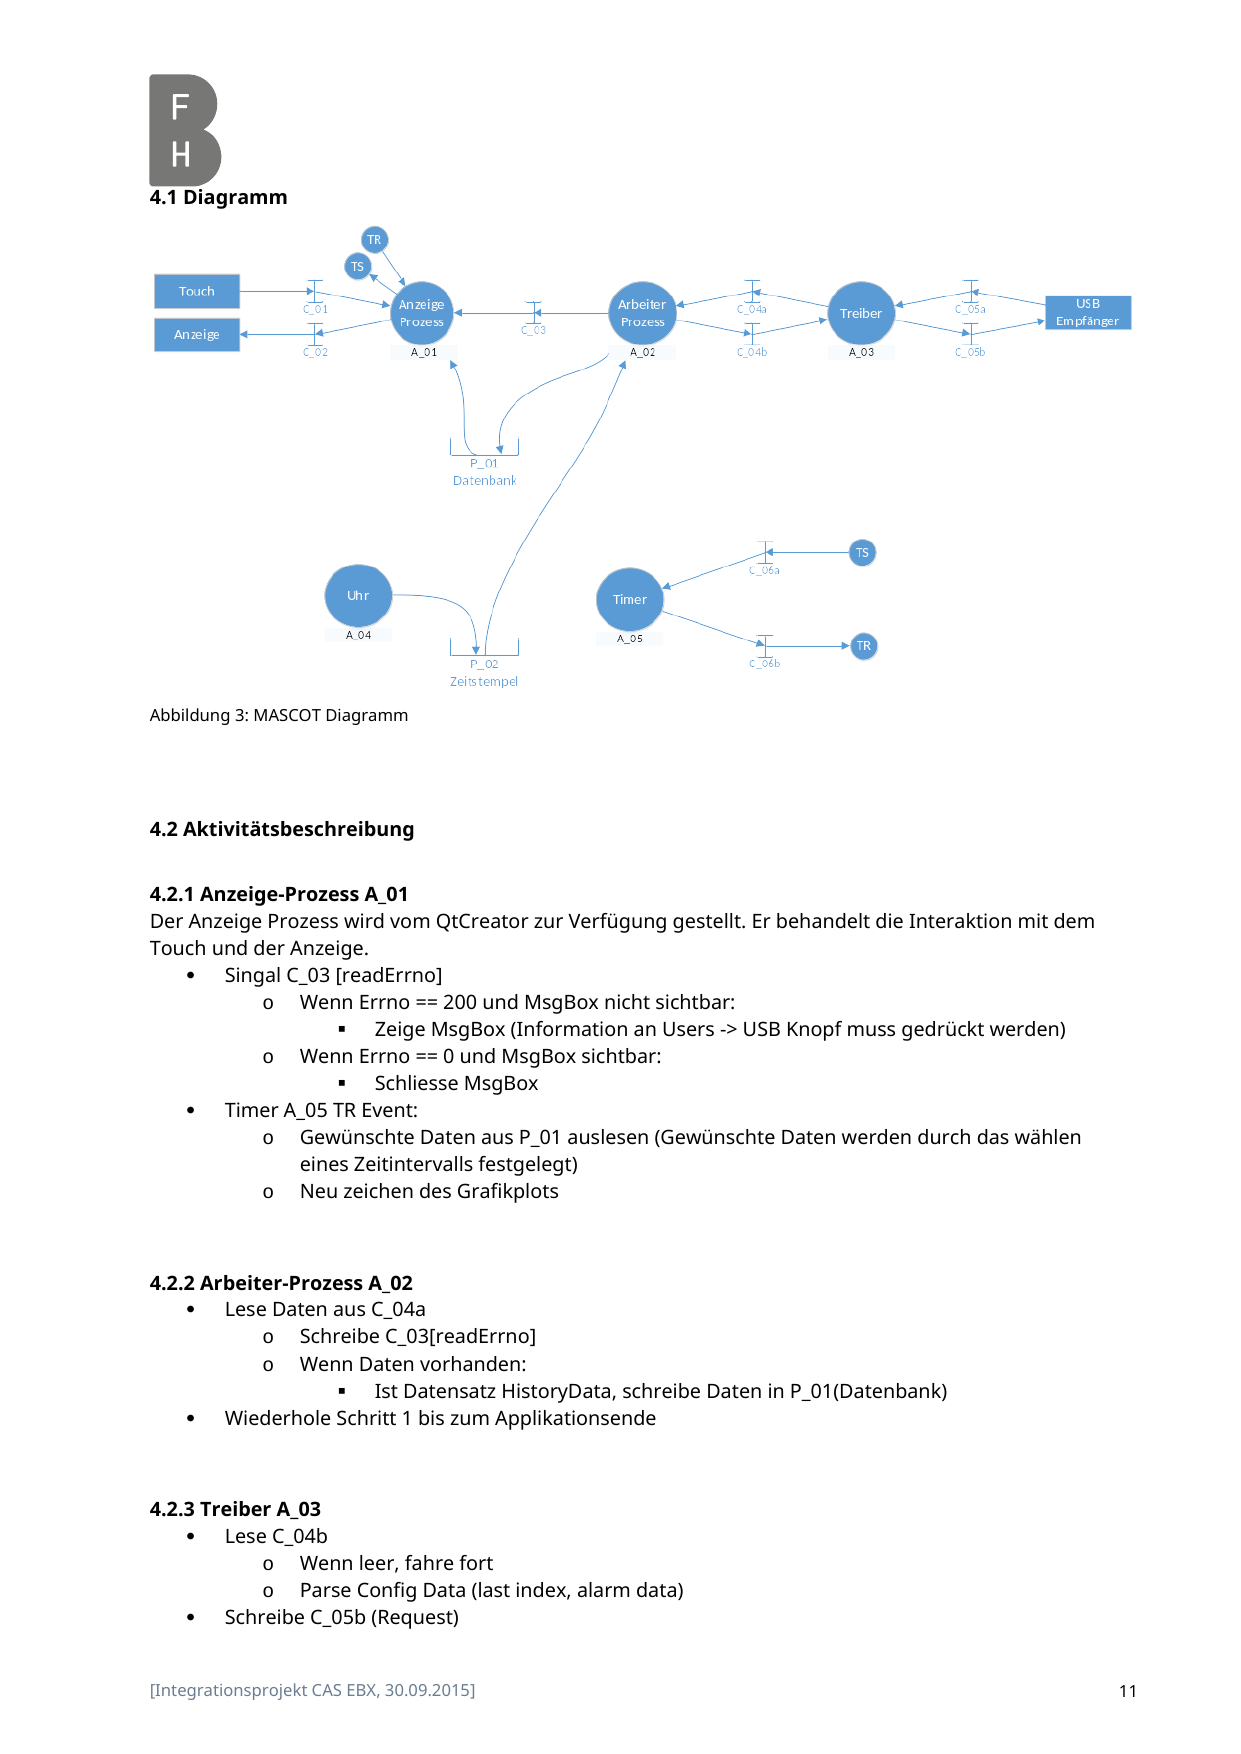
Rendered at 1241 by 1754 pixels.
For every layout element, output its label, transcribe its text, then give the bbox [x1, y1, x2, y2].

list Wenn Errno == 200 und MsgBox nicht sichtbar: [262, 988, 1136, 1015]
list Wenn Errno == 0 und MsgBox sichtbar: [262, 1042, 1136, 1069]
text Der Anzeige Prozess wird vom QtCreator zur Verfügung gestellt. Er behandelt die Interaktion mit dem Touch und der Anzeige. [149, 907, 1136, 961]
list Schreibe C_05b (Request) [187, 1603, 1136, 1630]
list Lese Daten aus C_04a [187, 1296, 1136, 1323]
text Abbildung 3: MASCOT Diagramm [149, 701, 1136, 726]
subtitle Arbeiter-Prozess A_02 [149, 1269, 1136, 1296]
list Neu zeichen des Grafikplots [262, 1177, 1136, 1204]
list Wiederhole Schritt 1 bis zum Applikationsende [187, 1404, 1136, 1431]
list Gewünschte Daten aus P_01 auslesen (Gewünschte Daten werden durch das wählen eines Zeitintervalls festgelegt) [262, 1123, 1136, 1177]
list Parse Config Data (last index, alarm data) [262, 1576, 1136, 1603]
subtitle Aktivitätsbeschreibung [149, 816, 1136, 843]
list Zeige MsgBox (Information an Users -> USB Knopf muss gedrückt werden) [337, 1015, 1136, 1042]
subtitle Treiber A_03 [149, 1495, 1136, 1522]
list Wenn Daten vorhanden: [262, 1350, 1136, 1377]
list Lese C_04b [187, 1522, 1136, 1549]
subtitle Anzeige-Prozess A_01 [149, 880, 1136, 907]
list Schliesse MsgBox [337, 1069, 1136, 1096]
list Timer A_05 TR Event: [187, 1096, 1136, 1123]
list Singal C_03 [readErrno] [187, 961, 1136, 988]
subtitle Diagramm [149, 183, 1136, 210]
list Schreibe C_03[readErrno] [262, 1323, 1136, 1350]
list Ist Datensatz HistoryData, schreibe Daten in P_01(Datenbank) [337, 1377, 1136, 1404]
list Wenn leer, fahre fort [262, 1549, 1136, 1576]
